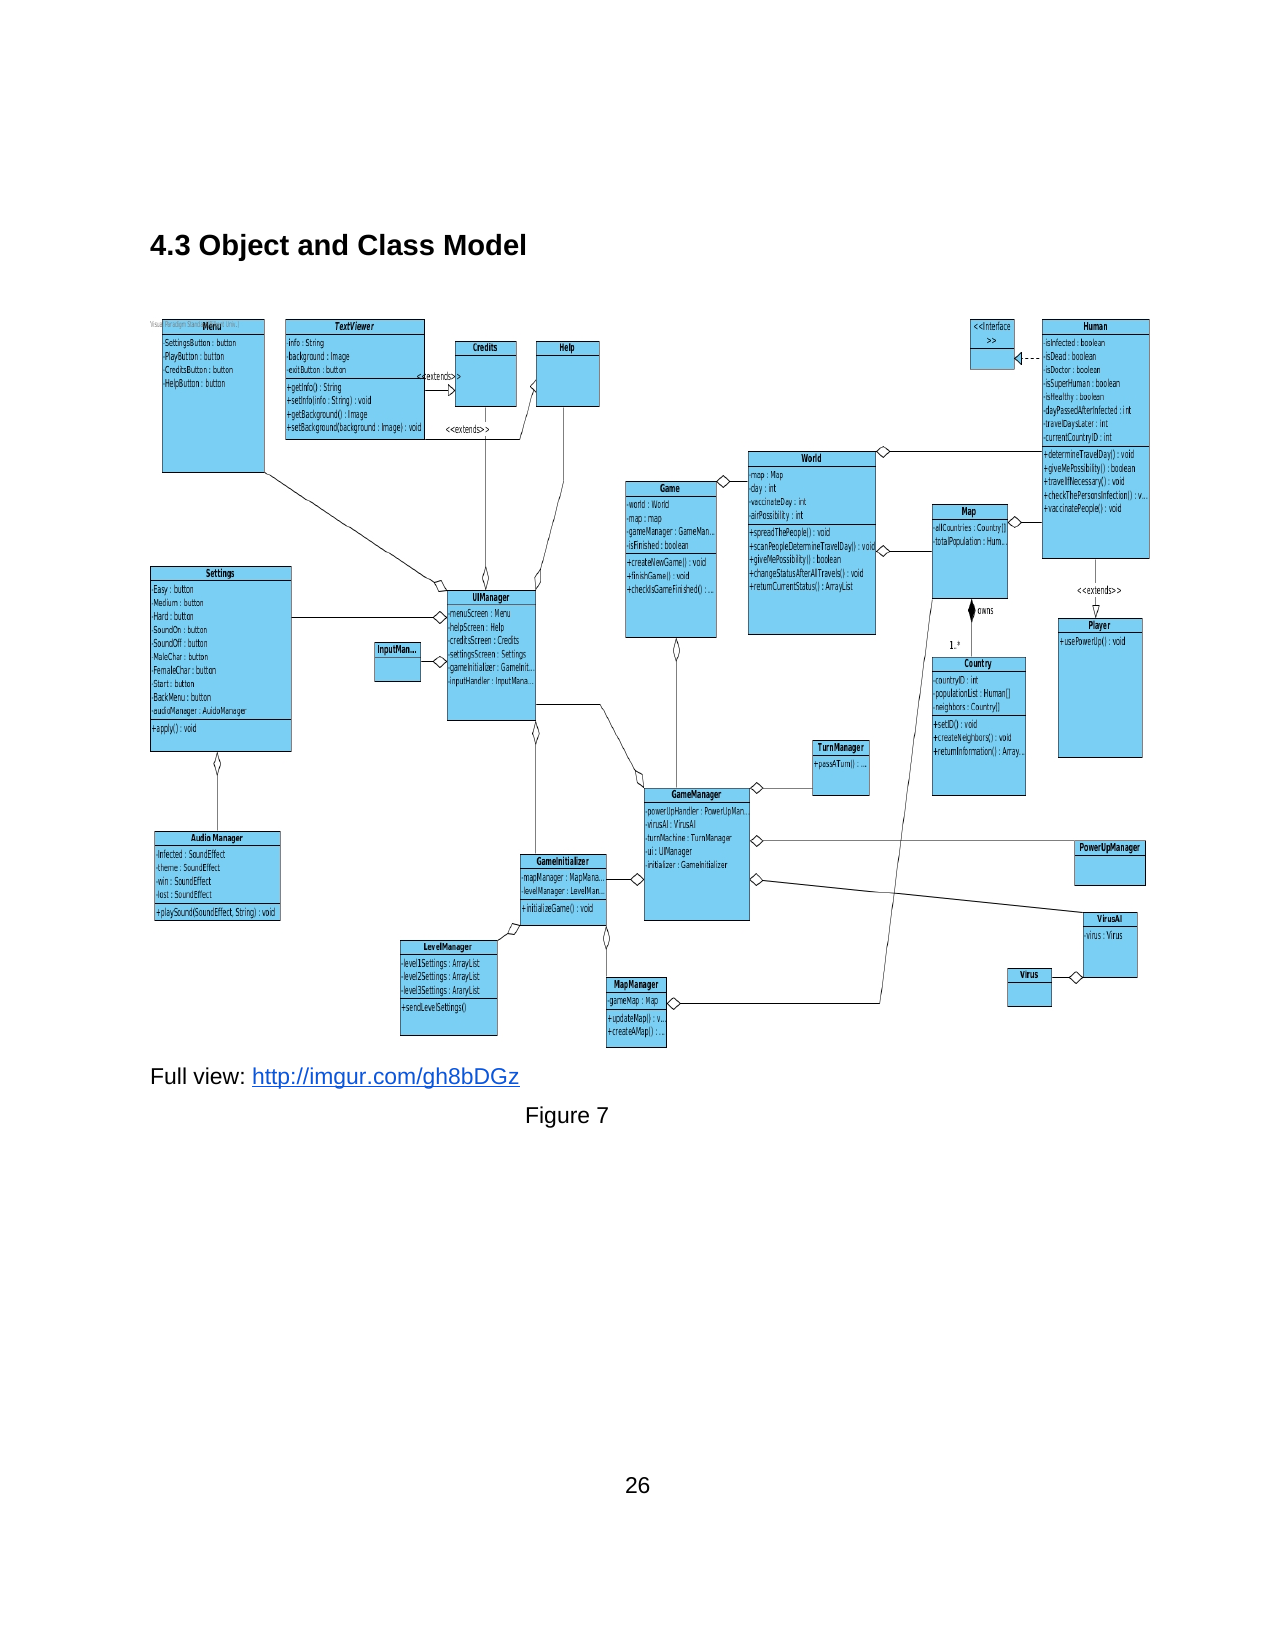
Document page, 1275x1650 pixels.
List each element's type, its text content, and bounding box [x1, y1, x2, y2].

picture [150, 317, 1150, 1050]
text Full view: http://imgur.com/gh8bDGz [150, 1063, 1125, 1089]
text 4.3 Object and Class Model [150, 228, 1125, 262]
text Figure 7 [150, 1102, 1125, 1129]
